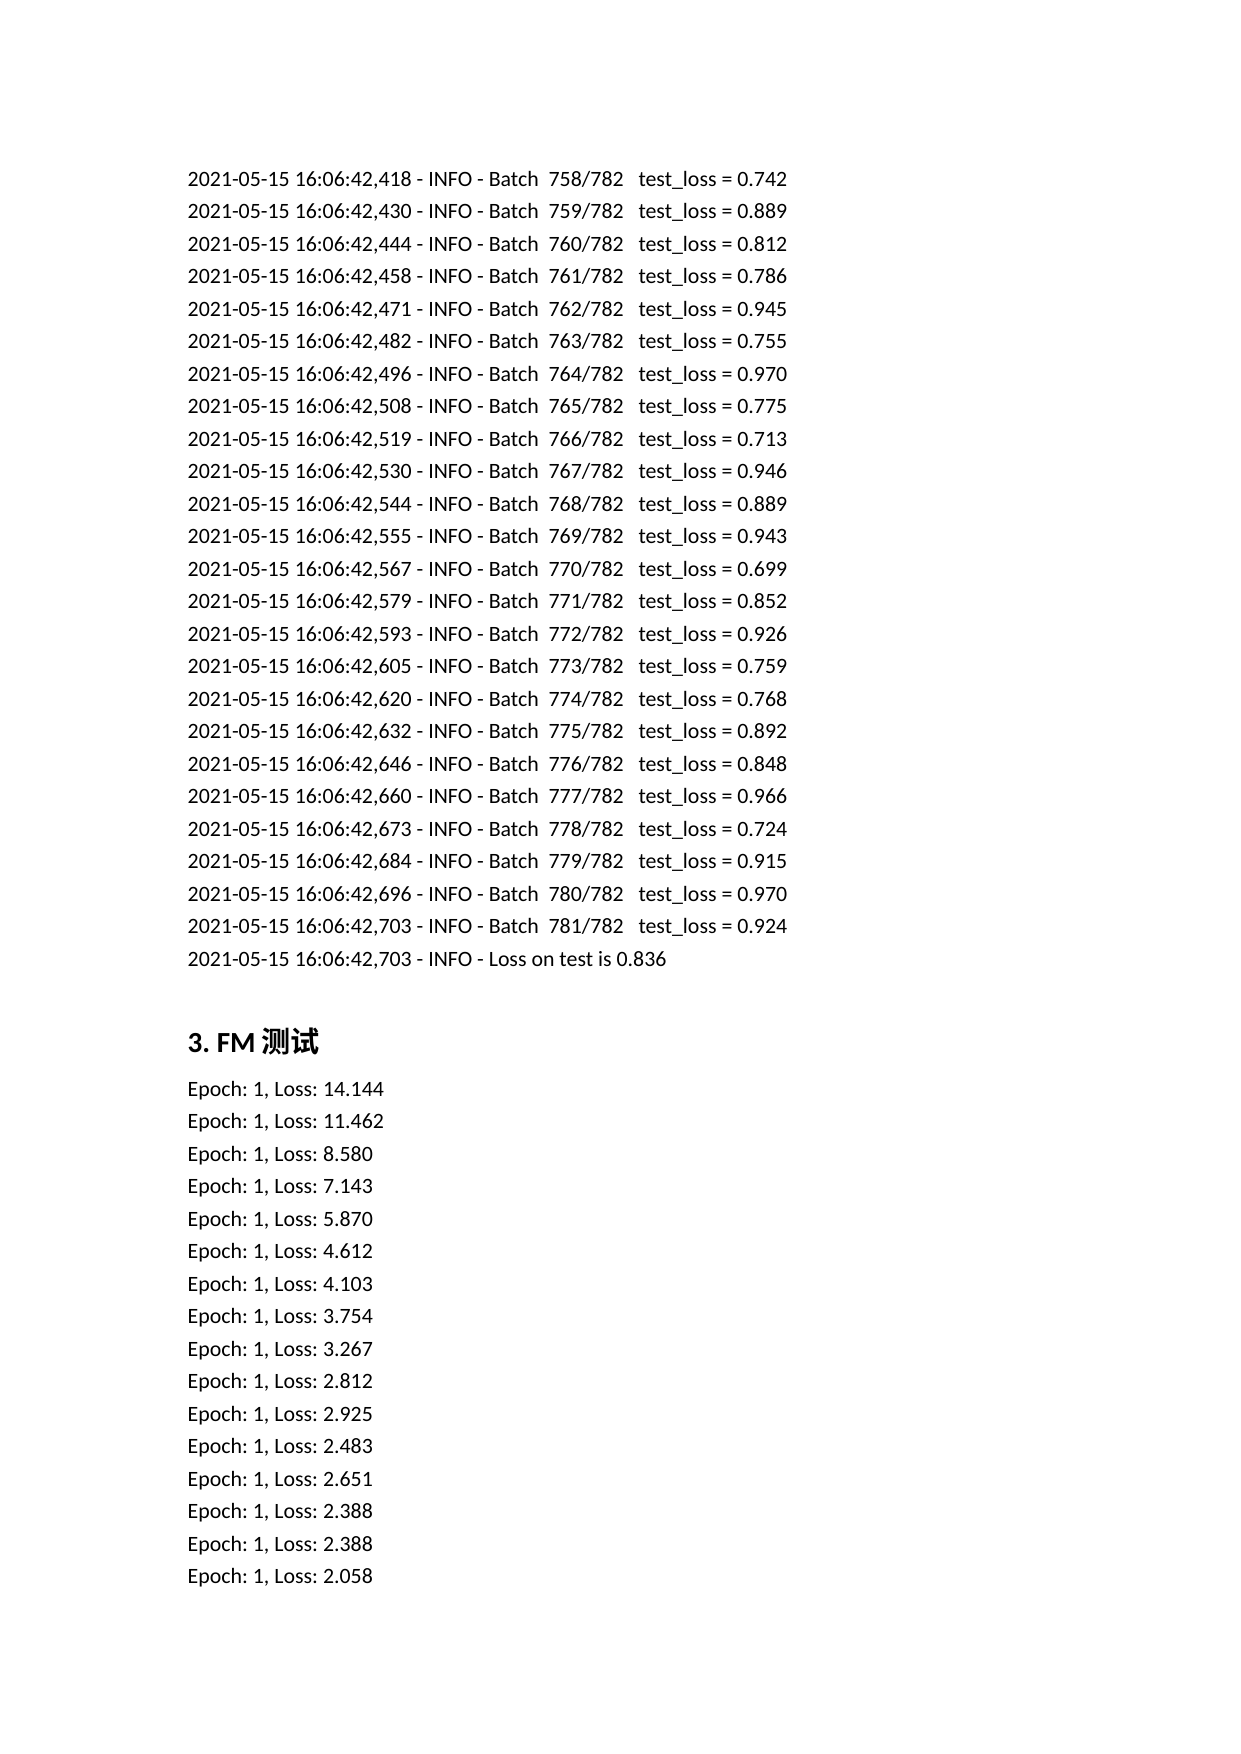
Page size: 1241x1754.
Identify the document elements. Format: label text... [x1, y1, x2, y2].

text 2021-05-15 16:06:42,646 - INFO - Batch 776/782 test_loss = 0.848 [187, 747, 1053, 779]
list FM测试 [187, 1007, 1053, 1072]
text Epoch: 1, Loss: 7.143 [187, 1169, 1053, 1202]
text Epoch: 1, Loss: 3.754 [187, 1299, 1053, 1332]
text Epoch: 1, Loss: 4.612 [187, 1234, 1053, 1267]
text 2021-05-15 16:06:42,544 - INFO - Batch 768/782 test_loss = 0.889 [187, 487, 1053, 519]
text 2021-05-15 16:06:42,673 - INFO - Batch 778/782 test_loss = 0.724 [187, 812, 1053, 844]
text 2021-05-15 16:06:42,519 - INFO - Batch 766/782 test_loss = 0.713 [187, 422, 1053, 454]
text Epoch: 1, Loss: 2.388 [187, 1527, 1053, 1559]
text Epoch: 1, Loss: 14.144 [187, 1072, 1053, 1104]
text Epoch: 1, Loss: 8.580 [187, 1137, 1053, 1169]
text 2021-05-15 16:06:42,632 - INFO - Batch 775/782 test_loss = 0.892 [187, 714, 1053, 747]
text 2021-05-15 16:06:42,418 - INFO - Batch 758/782 test_loss = 0.742 [187, 162, 1053, 194]
text 2021-05-15 16:06:42,508 - INFO - Batch 765/782 test_loss = 0.775 [187, 389, 1053, 422]
text 2021-05-15 16:06:42,703 - INFO - Batch 781/782 test_loss = 0.924 [187, 909, 1053, 942]
text Epoch: 1, Loss: 3.267 [187, 1332, 1053, 1364]
text 2021-05-15 16:06:42,620 - INFO - Batch 774/782 test_loss = 0.768 [187, 682, 1053, 714]
text Epoch: 1, Loss: 5.870 [187, 1202, 1053, 1234]
text 2021-05-15 16:06:42,605 - INFO - Batch 773/782 test_loss = 0.759 [187, 649, 1053, 682]
text Epoch: 1, Loss: 2.483 [187, 1429, 1053, 1462]
text 2021-05-15 16:06:42,703 - INFO - Loss on test is 0.836 [187, 942, 1053, 974]
text Epoch: 1, Loss: 2.812 [187, 1364, 1053, 1397]
text 2021-05-15 16:06:42,458 - INFO - Batch 761/782 test_loss = 0.786 [187, 259, 1053, 292]
text 2021-05-15 16:06:42,496 - INFO - Batch 764/782 test_loss = 0.970 [187, 357, 1053, 389]
text Epoch: 1, Loss: 2.388 [187, 1494, 1053, 1527]
text 2021-05-15 16:06:42,567 - INFO - Batch 770/782 test_loss = 0.699 [187, 552, 1053, 584]
text Epoch: 1, Loss: 2.058 [187, 1559, 1053, 1592]
text 2021-05-15 16:06:42,579 - INFO - Batch 771/782 test_loss = 0.852 [187, 584, 1053, 617]
text 2021-05-15 16:06:42,593 - INFO - Batch 772/782 test_loss = 0.926 [187, 617, 1053, 649]
text 2021-05-15 16:06:42,696 - INFO - Batch 780/782 test_loss = 0.970 [187, 877, 1053, 909]
text 2021-05-15 16:06:42,684 - INFO - Batch 779/782 test_loss = 0.915 [187, 844, 1053, 877]
text 2021-05-15 16:06:42,430 - INFO - Batch 759/782 test_loss = 0.889 [187, 194, 1053, 227]
text 2021-05-15 16:06:42,660 - INFO - Batch 777/782 test_loss = 0.966 [187, 779, 1053, 812]
text Epoch: 1, Loss: 11.462 [187, 1104, 1053, 1137]
text 2021-05-15 16:06:42,482 - INFO - Batch 763/782 test_loss = 0.755 [187, 324, 1053, 357]
text Epoch: 1, Loss: 2.925 [187, 1397, 1053, 1429]
text Epoch: 1, Loss: 4.103 [187, 1267, 1053, 1299]
text 2021-05-15 16:06:42,530 - INFO - Batch 767/782 test_loss = 0.946 [187, 454, 1053, 487]
text 2021-05-15 16:06:42,555 - INFO - Batch 769/782 test_loss = 0.943 [187, 519, 1053, 552]
text 2021-05-15 16:06:42,444 - INFO - Batch 760/782 test_loss = 0.812 [187, 227, 1053, 259]
text 2021-05-15 16:06:42,471 - INFO - Batch 762/782 test_loss = 0.945 [187, 292, 1053, 324]
text Epoch: 1, Loss: 2.651 [187, 1462, 1053, 1494]
